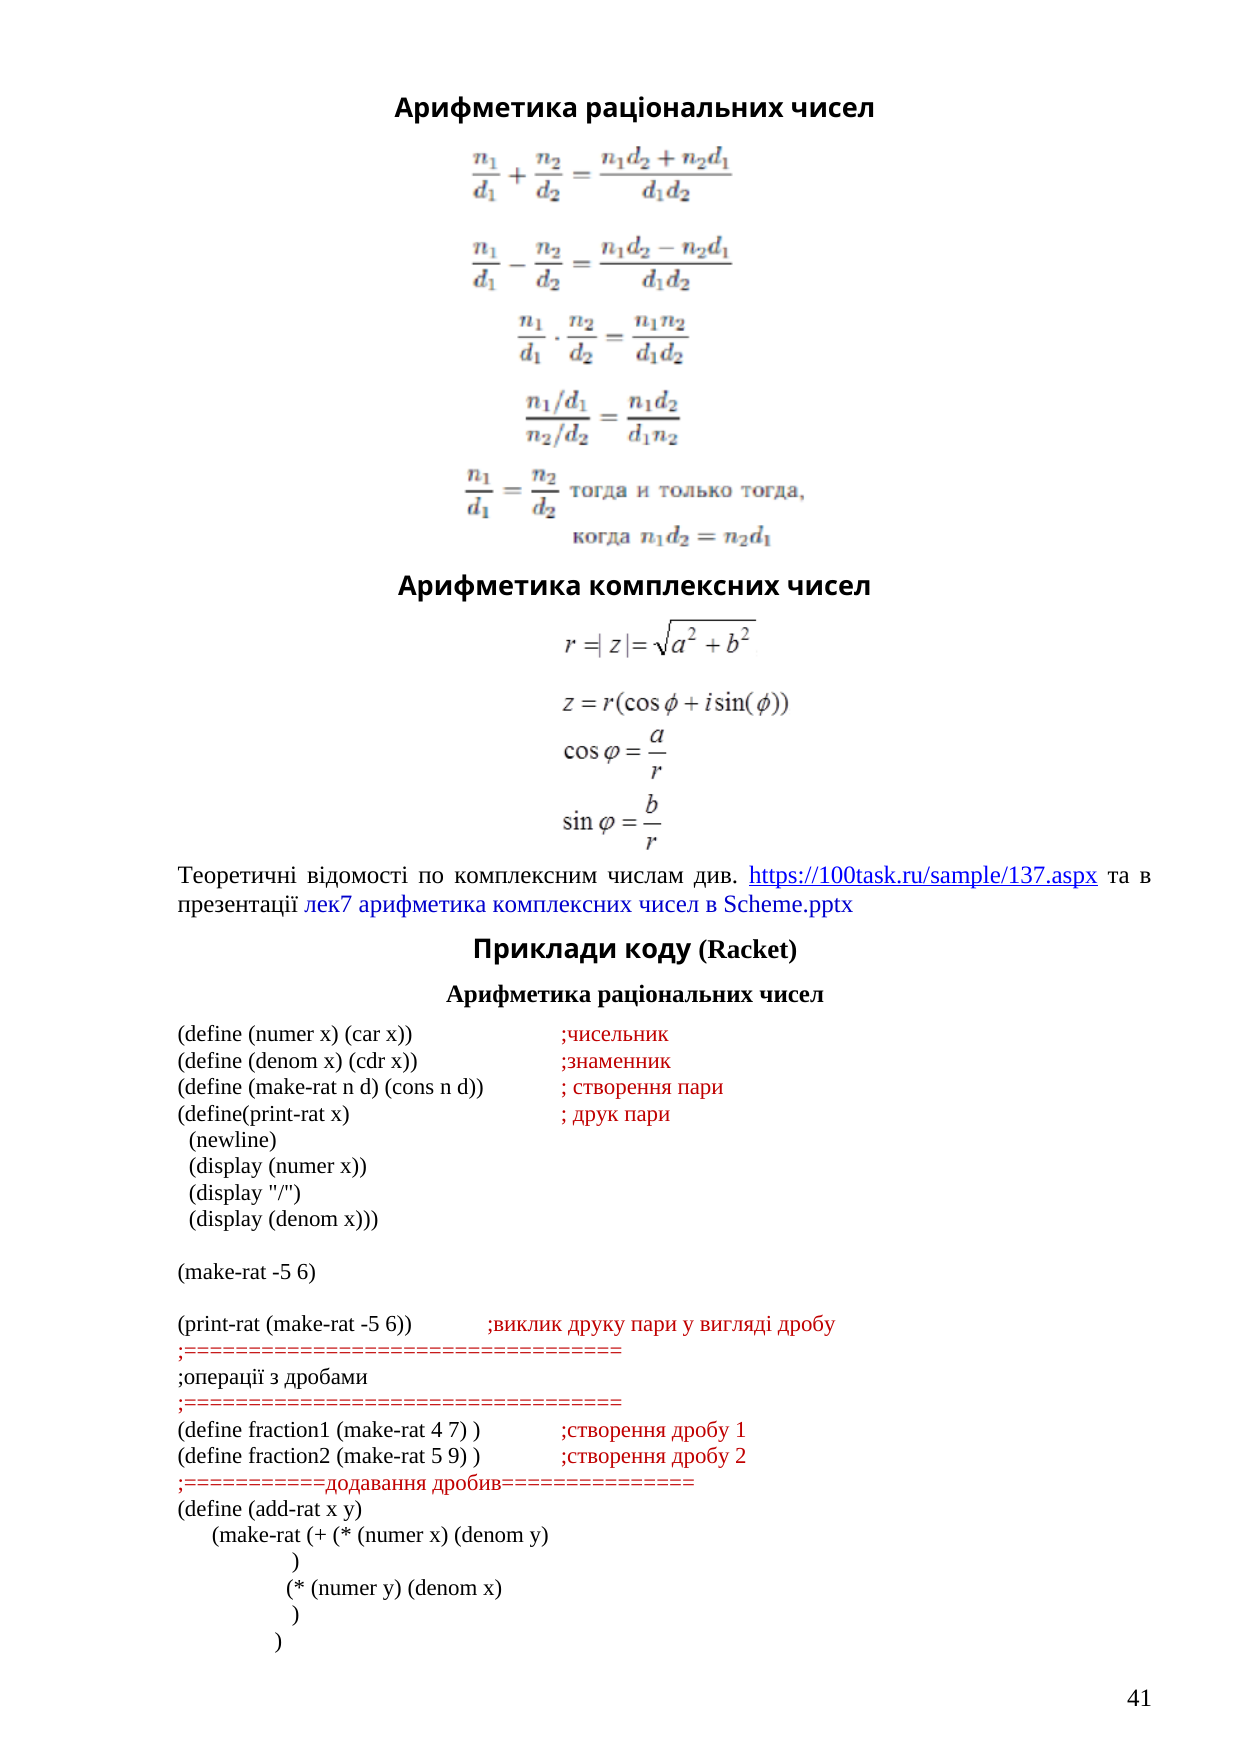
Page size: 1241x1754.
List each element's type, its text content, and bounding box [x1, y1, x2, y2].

subtitle Арифметика раціональних чисел [118, 89, 1152, 126]
list (define fraction1 (make-rat 4 7) ) ;створення дробу 1 [177, 1416, 1152, 1442]
picture [541, 616, 803, 860]
list (define (add-rat x y) [177, 1495, 1152, 1521]
list Теоретичні відомості по комплексним числам див. https://100task.ru/sample/137.aspx та в презентації лек7 арифметика комплексних чисел в Scheme.pptx [177, 860, 1152, 917]
list (display "/") [177, 1179, 1152, 1205]
subtitle Арифметика раціональних чисел [118, 979, 1152, 1008]
list (define fraction2 (make-rat 5 9) ) ;створення дробу 2 [177, 1442, 1152, 1468]
subtitle Приклади коду (Racket) [118, 930, 1152, 967]
list ;===========додавання дробив=============== [177, 1468, 1152, 1495]
list (make-rat (+ (* (numer x) (denom y) [177, 1521, 1152, 1548]
list (print-rat (make-rat -5 6)) ;виклик друку пари у вигляді дробу [177, 1310, 1152, 1337]
list (define (denom x) (cdr x)) ;знаменник [177, 1047, 1152, 1073]
list (display (numer x)) [177, 1152, 1152, 1179]
list ;================================== [177, 1389, 1152, 1416]
list (display (denom x))) [177, 1205, 1152, 1231]
list ) [177, 1627, 1152, 1653]
list (* (numer y) (denom x) [177, 1574, 1152, 1600]
list ) [177, 1600, 1152, 1627]
list ) [177, 1548, 1152, 1574]
list (define (make-rat n d) (cons n d)) ; створення пари [177, 1073, 1152, 1099]
list (define(print-rat x) ; друк пари [177, 1099, 1152, 1126]
list (define (numer x) (car x)) ;чисельник [177, 1021, 1152, 1047]
picture [452, 138, 818, 555]
subtitle Арифметика комплексних чисел [118, 567, 1152, 604]
list (newline) [177, 1126, 1152, 1152]
list (make-rat -5 6) [177, 1258, 1152, 1284]
list ;операції з дробами [177, 1363, 1152, 1389]
list ;================================== [177, 1337, 1152, 1363]
